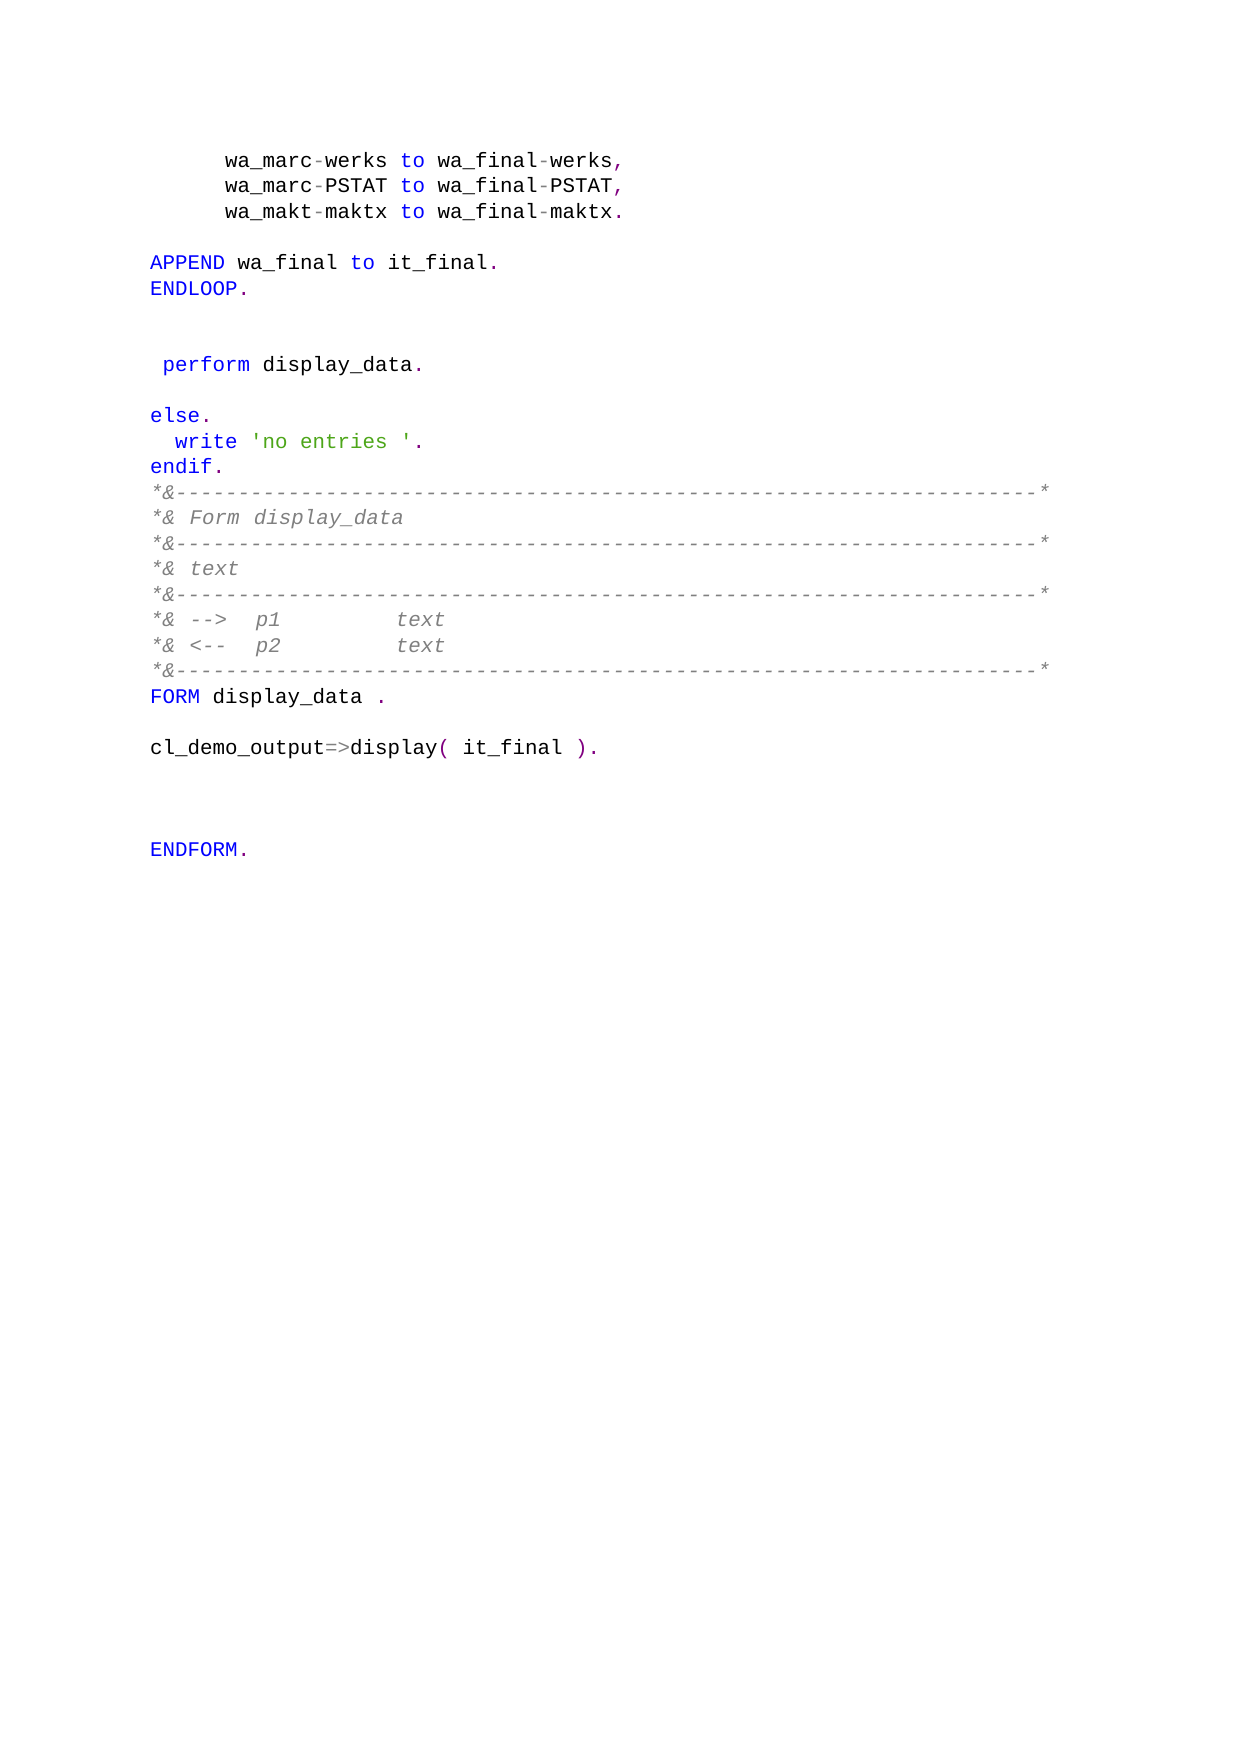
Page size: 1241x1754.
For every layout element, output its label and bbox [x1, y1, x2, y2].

text [150, 150, 1090, 863]
